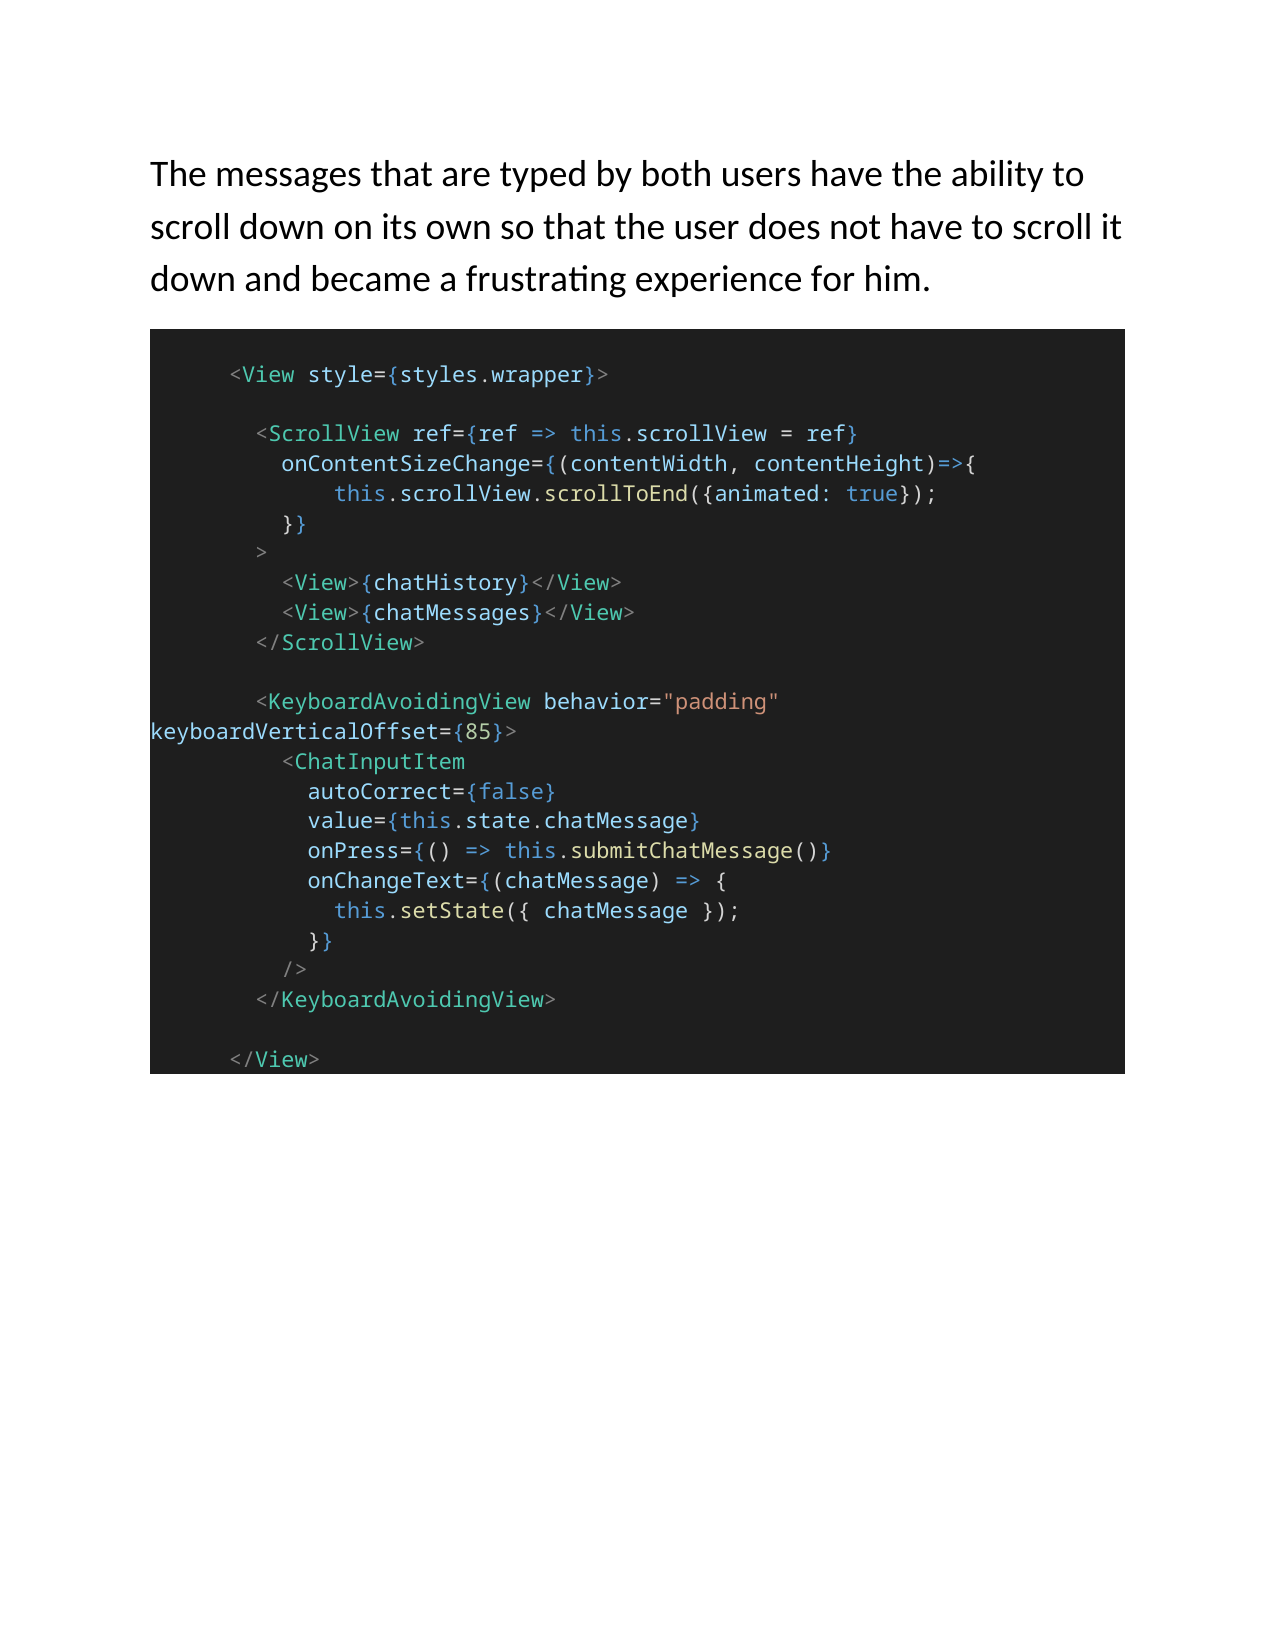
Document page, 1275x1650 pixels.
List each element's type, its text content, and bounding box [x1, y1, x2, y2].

text onPress={() => this.submitChatMessage()} [150, 835, 1125, 865]
text }} [150, 925, 1125, 954]
text /> [150, 954, 1125, 984]
text <ScrollView ref={ref => this.scrollView = ref} [150, 418, 1125, 448]
text this.setState({ chatMessage }); [150, 895, 1125, 925]
text <ChatInputItem [150, 746, 1125, 776]
text </KeyboardAvoidingView> [150, 984, 1125, 1014]
text onChangeText={(chatMessage) => { [150, 865, 1125, 895]
text this.scrollView.scrollToEnd({animated: true}); [150, 478, 1125, 508]
text </ScrollView> [150, 627, 1125, 657]
text autoCorrect={false} [150, 776, 1125, 806]
text }} [150, 508, 1125, 537]
text <View style={styles.wrapper}> [150, 359, 1125, 388]
text <KeyboardAvoidingView behavior="padding" keyboardVerticalOffset={85}> [150, 686, 1125, 746]
text > [150, 537, 1125, 567]
text onContentSizeChange={(contentWidth, contentHeight)=>{ [150, 448, 1125, 478]
text value={this.state.chatMessage} [150, 806, 1125, 835]
text <View>{chatMessages}</View> [150, 597, 1125, 627]
text <View>{chatHistory}</View> [150, 567, 1125, 597]
text </View> [150, 1044, 1125, 1074]
text The messages that are typed by both users have the ability to scroll down on its own so that the user does not have to scroll it down and became a frustrating experience for him. [150, 150, 1125, 301]
